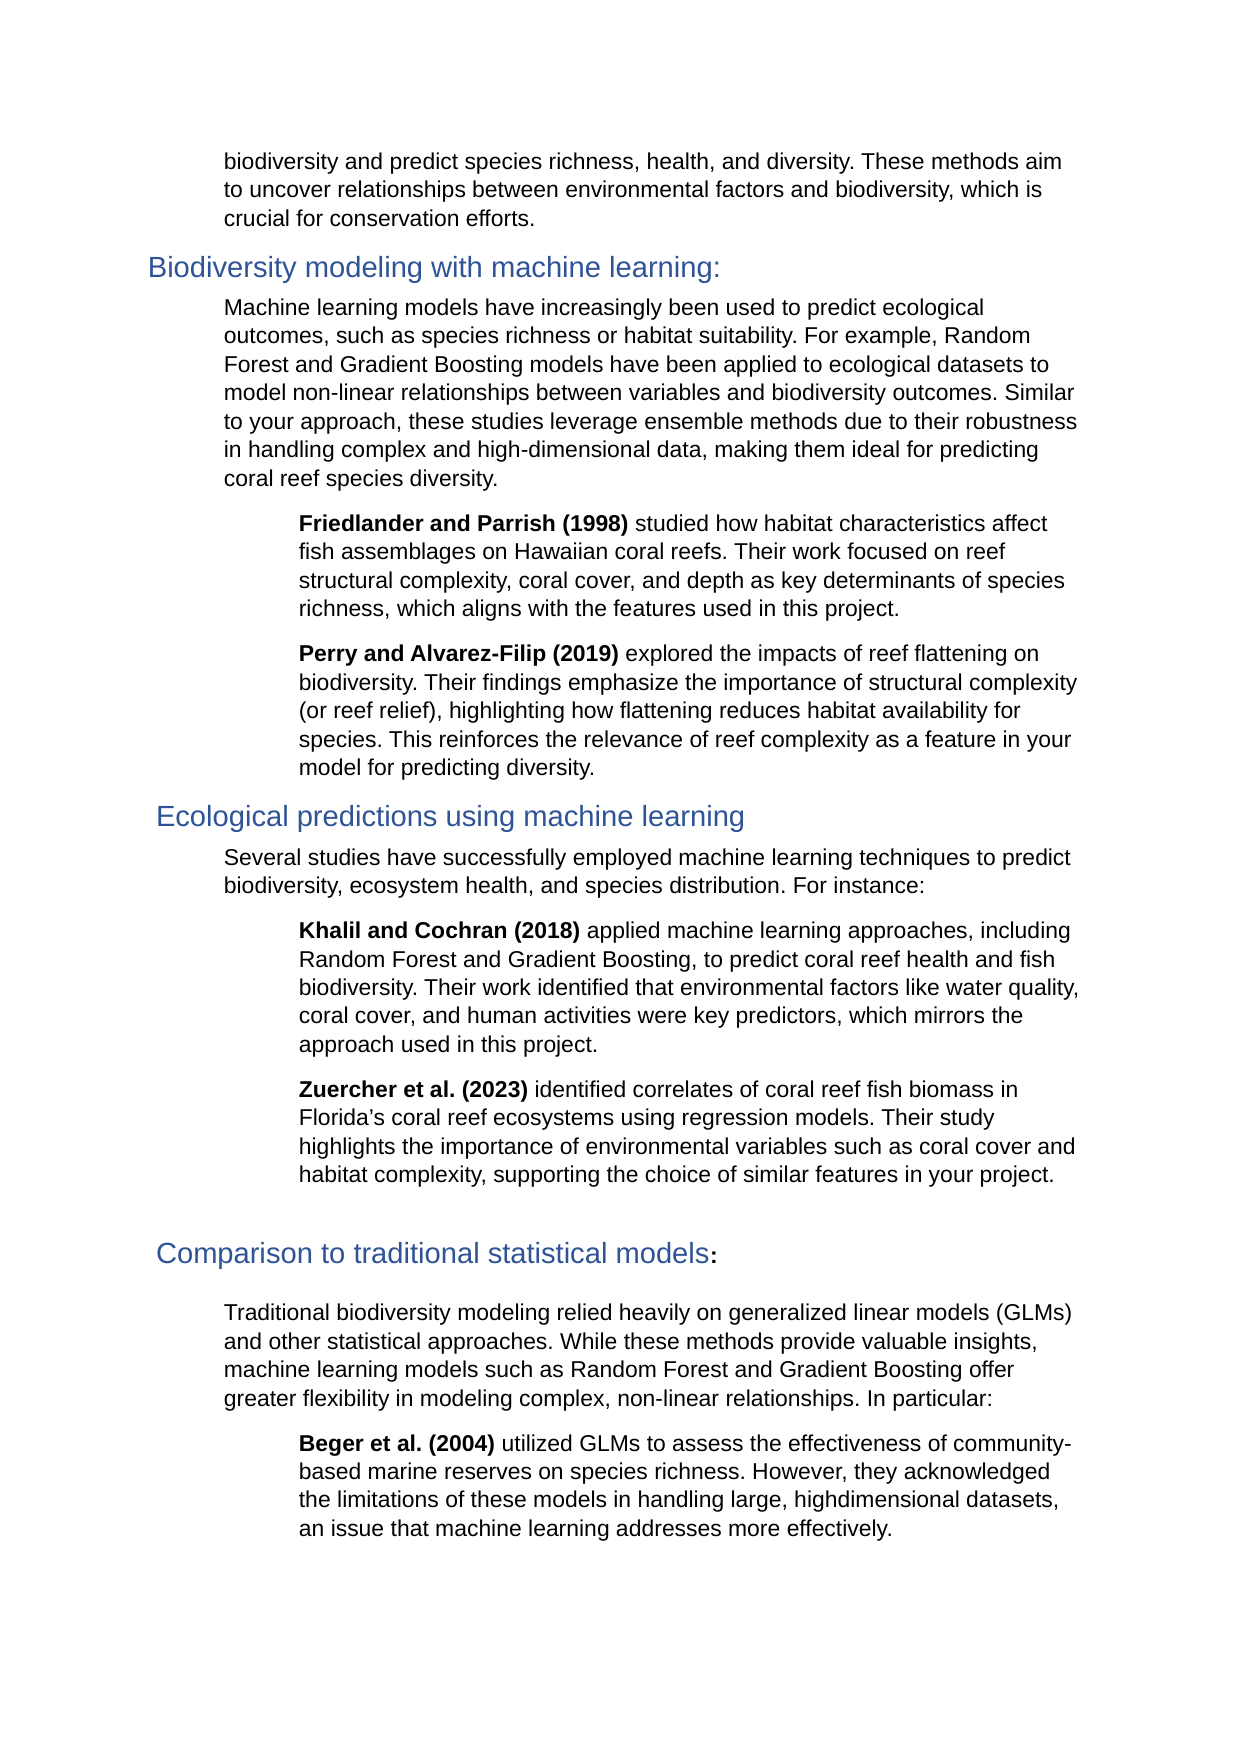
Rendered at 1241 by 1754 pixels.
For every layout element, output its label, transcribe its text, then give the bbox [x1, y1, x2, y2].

text Beger et al. (2004) utilized GLMs to assess the effectiveness of community-based marine reserves on species richness. However, they acknowledged the limitations of these models in handling large, highdimensional datasets, an issue that machine learning addresses more effectively. [299, 1429, 1086, 1541]
subtitle Ecological predictions using machine learning [148, 799, 1093, 833]
text Several studies have successfully employed machine learning techniques to predict biodiversity, ecosystem health, and species distribution. For instance: [224, 843, 1086, 898]
text Perry and Alvarez-Filip (2019) explored the impacts of reef flattening on biodiversity. Their findings emphasize the importance of structural complexity (or reef relief), highlighting how flattening reduces habitat availability for species. This reinforces the relevance of reef complexity as a feature in your model for predicting diversity. [299, 640, 1086, 780]
text Machine learning models have increasingly been used to predict ecological outcomes, such as species richness or habitat suitability. For example, Random Forest and Gradient Boosting models have been applied to ecological datasets to model non-linear relationships between variables and biodiversity outcomes. Similar to your approach, these studies leverage ensemble methods due to their robustness in handling complex and high-dimensional data, making them ideal for predicting coral reef species diversity. [224, 294, 1086, 491]
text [224, 148, 1086, 231]
text Zuercher et al. (2023) identified correlates of coral reef fish biomass in Florida’s coral reef ecosystems using regression models. Their study highlights the importance of environmental variables such as coral cover and habitat complexity, supporting the choice of similar features in your project. [299, 1076, 1086, 1188]
text Khalil and Cochran (2018) applied machine learning approaches, including Random Forest and Gradient Boosting, to predict coral reef health and fish biodiversity. Their work identified that environmental factors like water quality, coral cover, and human activities were key predictors, which mirrors the approach used in this project. [299, 917, 1086, 1057]
subtitle Biodiversity modeling with machine learning: [148, 249, 1093, 283]
text Comparison to traditional statistical models: [148, 1237, 1093, 1270]
text Friedlander and Parrish (1998) studied how habitat characteristics affect fish assemblages on Hawaiian coral reefs. Their work focused on reef structural complexity, coral cover, and depth as key determinants of species richness, which aligns with the features used in this project. [299, 510, 1086, 621]
text Traditional biodiversity modeling relied heavily on generalized linear models (GLMs) and other statistical approaches. While these methods provide valuable insights, machine learning models such as Random Forest and Gradient Boosting offer greater flexibility in modeling complex, non-linear relationships. In particular: [224, 1299, 1086, 1411]
